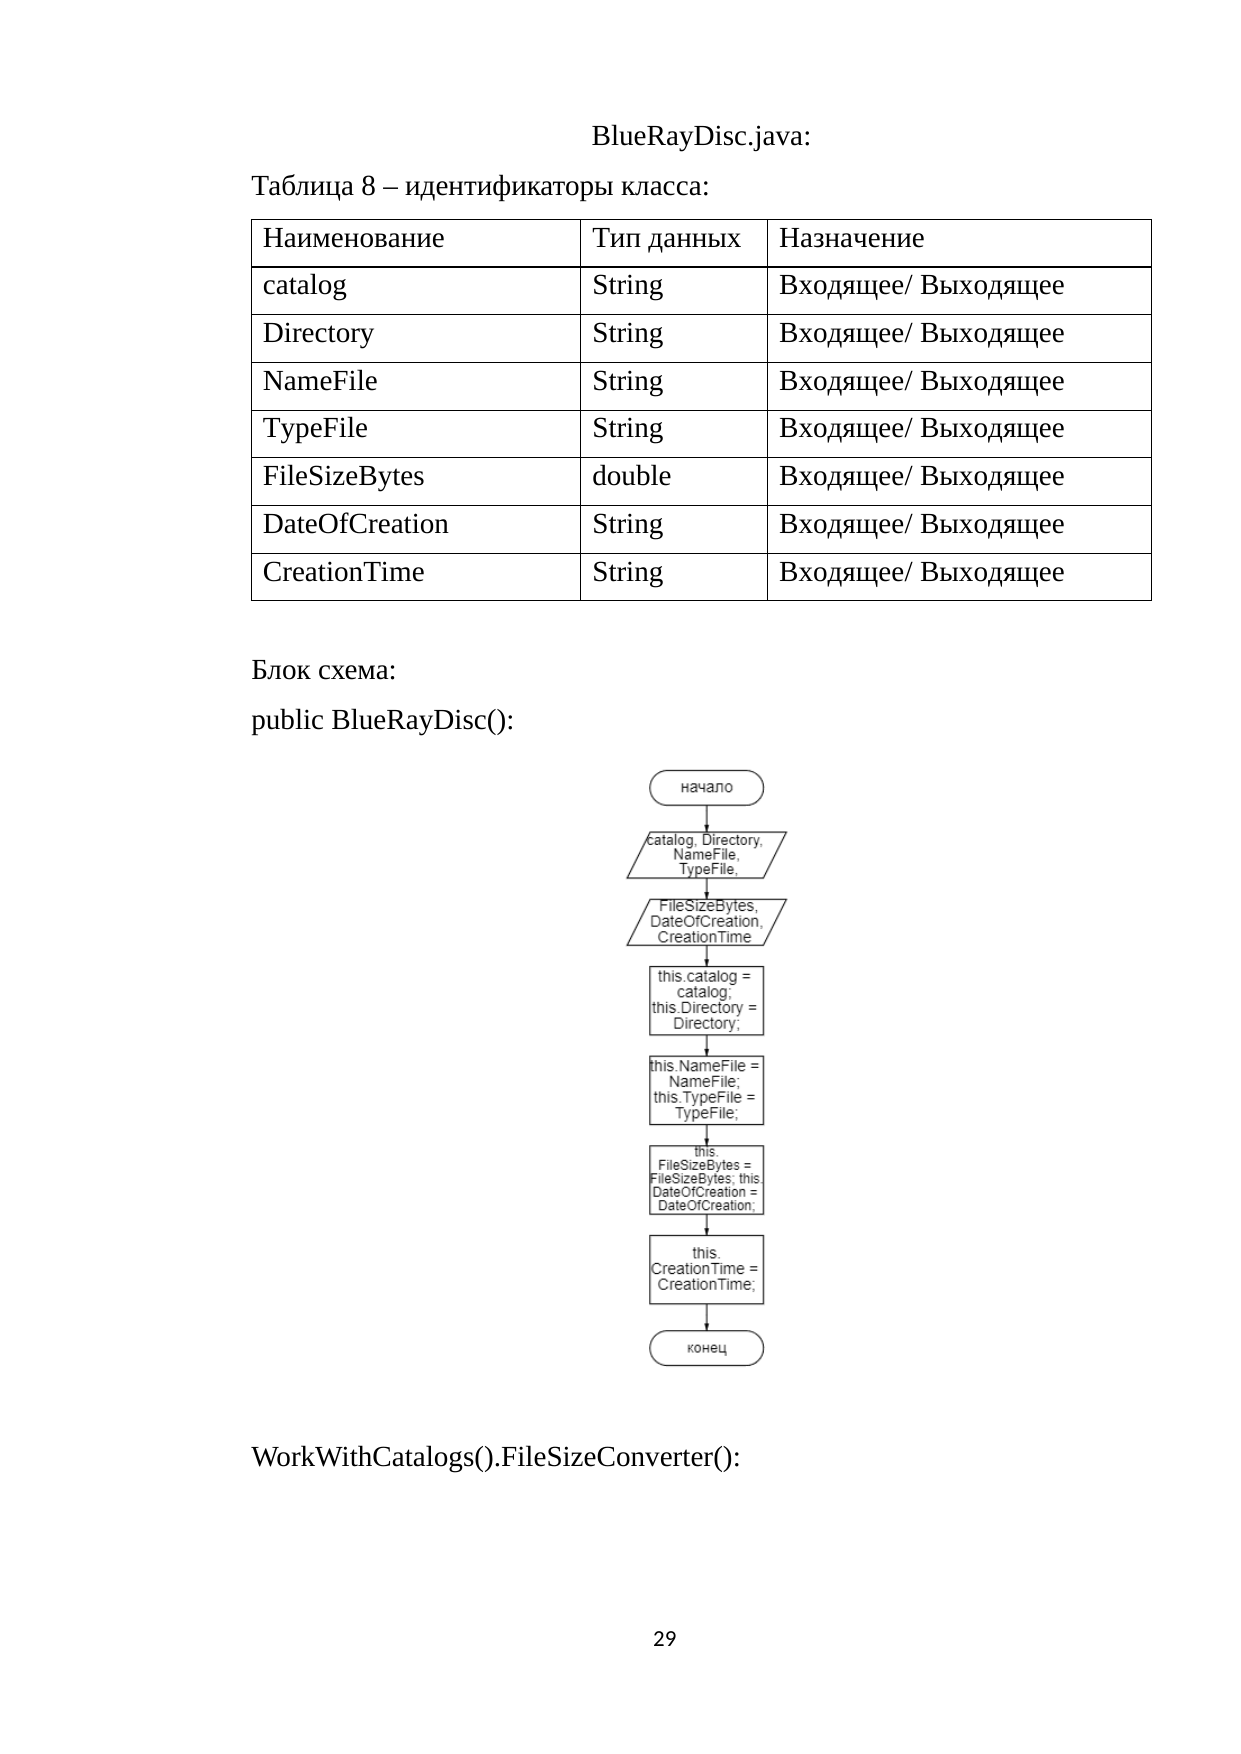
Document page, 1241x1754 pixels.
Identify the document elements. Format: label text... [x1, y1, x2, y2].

table_cell Входящее/ Выходящее [768, 554, 1151, 600]
text Таблица 8 – идентификаторы класса: [177, 168, 1152, 202]
table_cell Входящее/ Выходящее [768, 315, 1151, 362]
table_cell Directory [252, 315, 580, 362]
text WorkWithCatalogs().FileSizeConverter(): [251, 1439, 1152, 1472]
table_header Наименование [252, 220, 580, 266]
table_cell catalog [252, 268, 580, 314]
table_header Тип данных [581, 220, 767, 266]
text Блок схема: [251, 652, 1152, 685]
table_cell String [581, 315, 767, 362]
table_cell CreationTime [252, 554, 580, 600]
table_cell TypeFile [252, 411, 580, 457]
table_cell Входящее/ Выходящее [768, 363, 1151, 409]
table_header Назначение [768, 220, 1151, 266]
table_cell Входящее/ Выходящее [768, 268, 1151, 314]
table_cell FileSizeBytes [252, 458, 580, 505]
table_cell DateOfCreation [252, 506, 580, 553]
text BlueRayDisc.java: [177, 118, 1152, 152]
text public BlueRayDisc(): [251, 702, 1152, 736]
picture [593, 752, 810, 1375]
table_cell String [581, 363, 767, 409]
table_cell String [581, 506, 767, 553]
table_cell Входящее/ Выходящее [768, 411, 1151, 457]
table_cell String [581, 268, 767, 314]
table_cell Входящее/ Выходящее [768, 506, 1151, 553]
table_cell Входящее/ Выходящее [768, 458, 1151, 505]
table_cell String [581, 554, 767, 600]
table_cell NameFile [252, 363, 580, 409]
table_cell double [581, 458, 767, 505]
table_cell String [581, 411, 767, 457]
